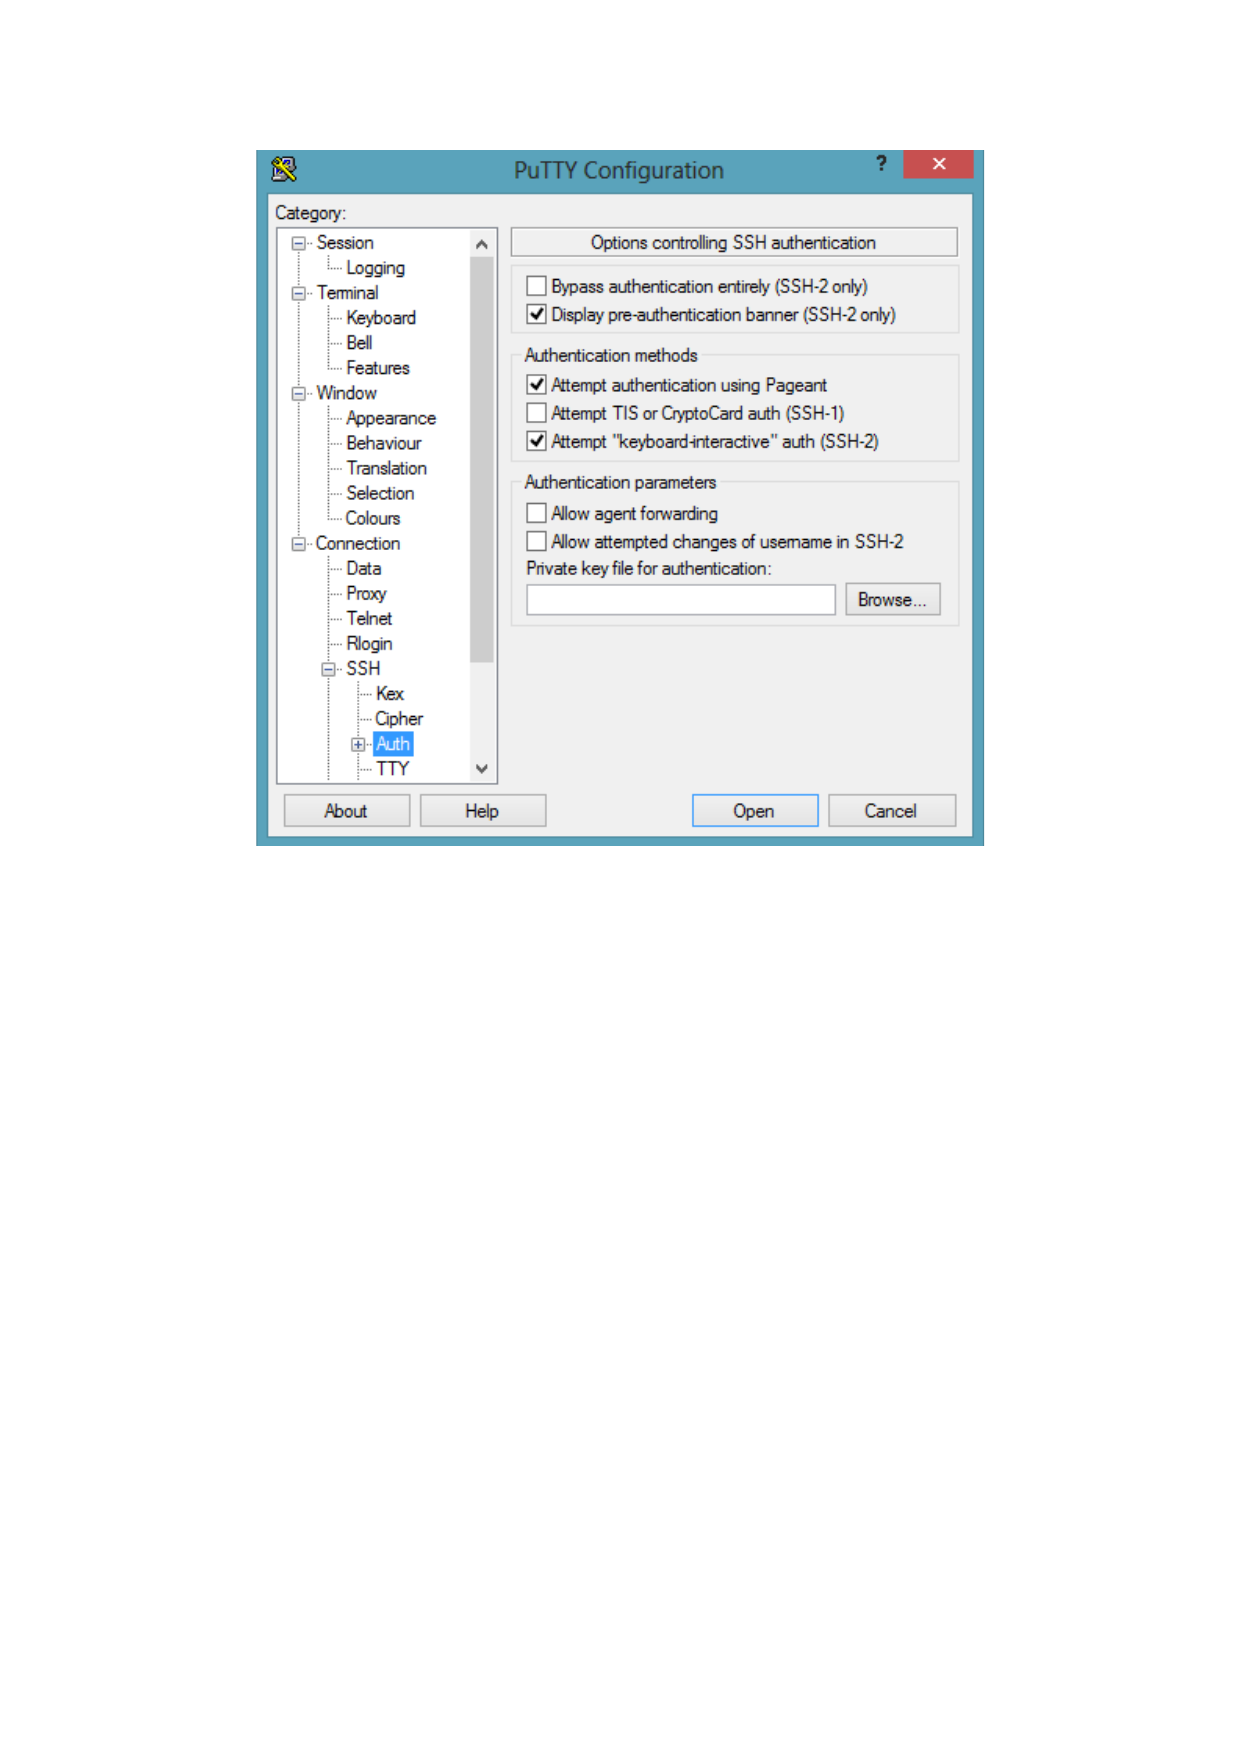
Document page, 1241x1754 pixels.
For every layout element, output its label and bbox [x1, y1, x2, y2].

picture [256, 150, 985, 846]
